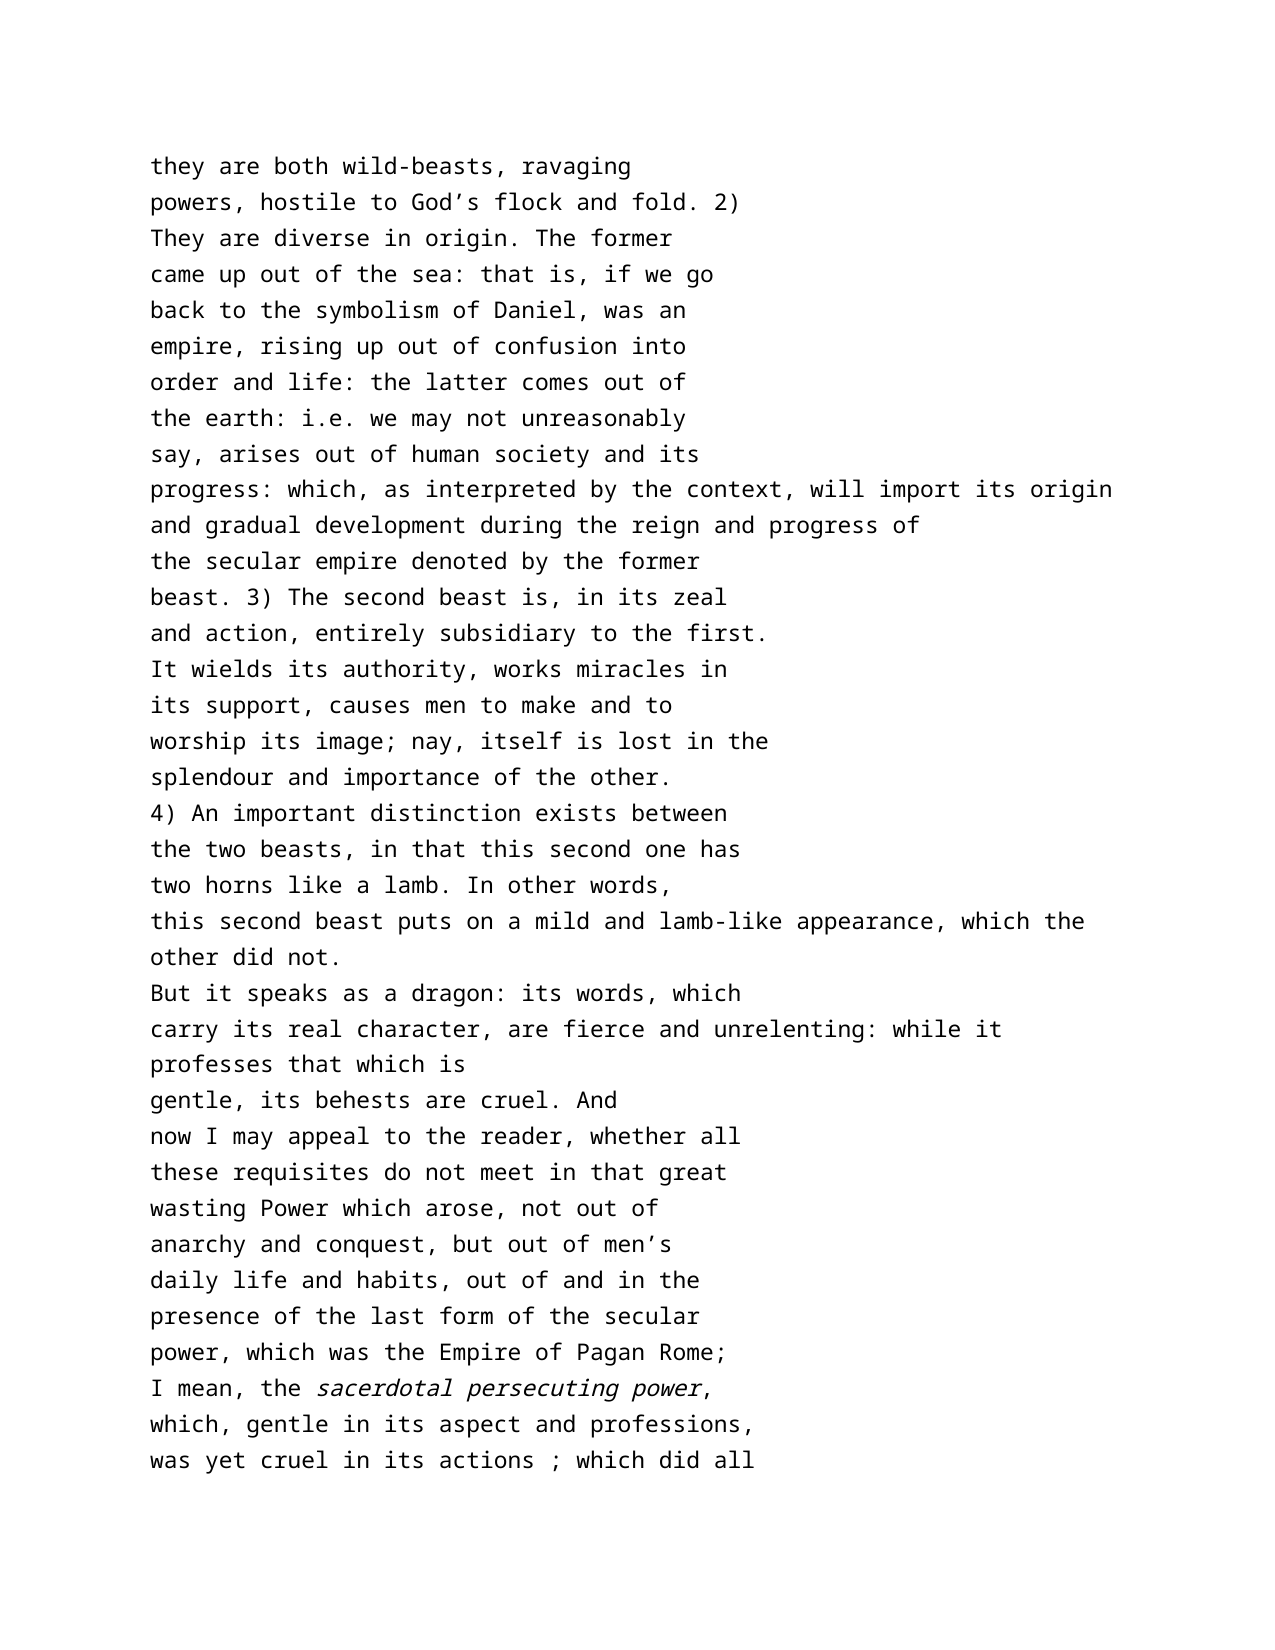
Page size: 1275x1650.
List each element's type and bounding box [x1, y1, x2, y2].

text [150, 150, 1125, 1475]
